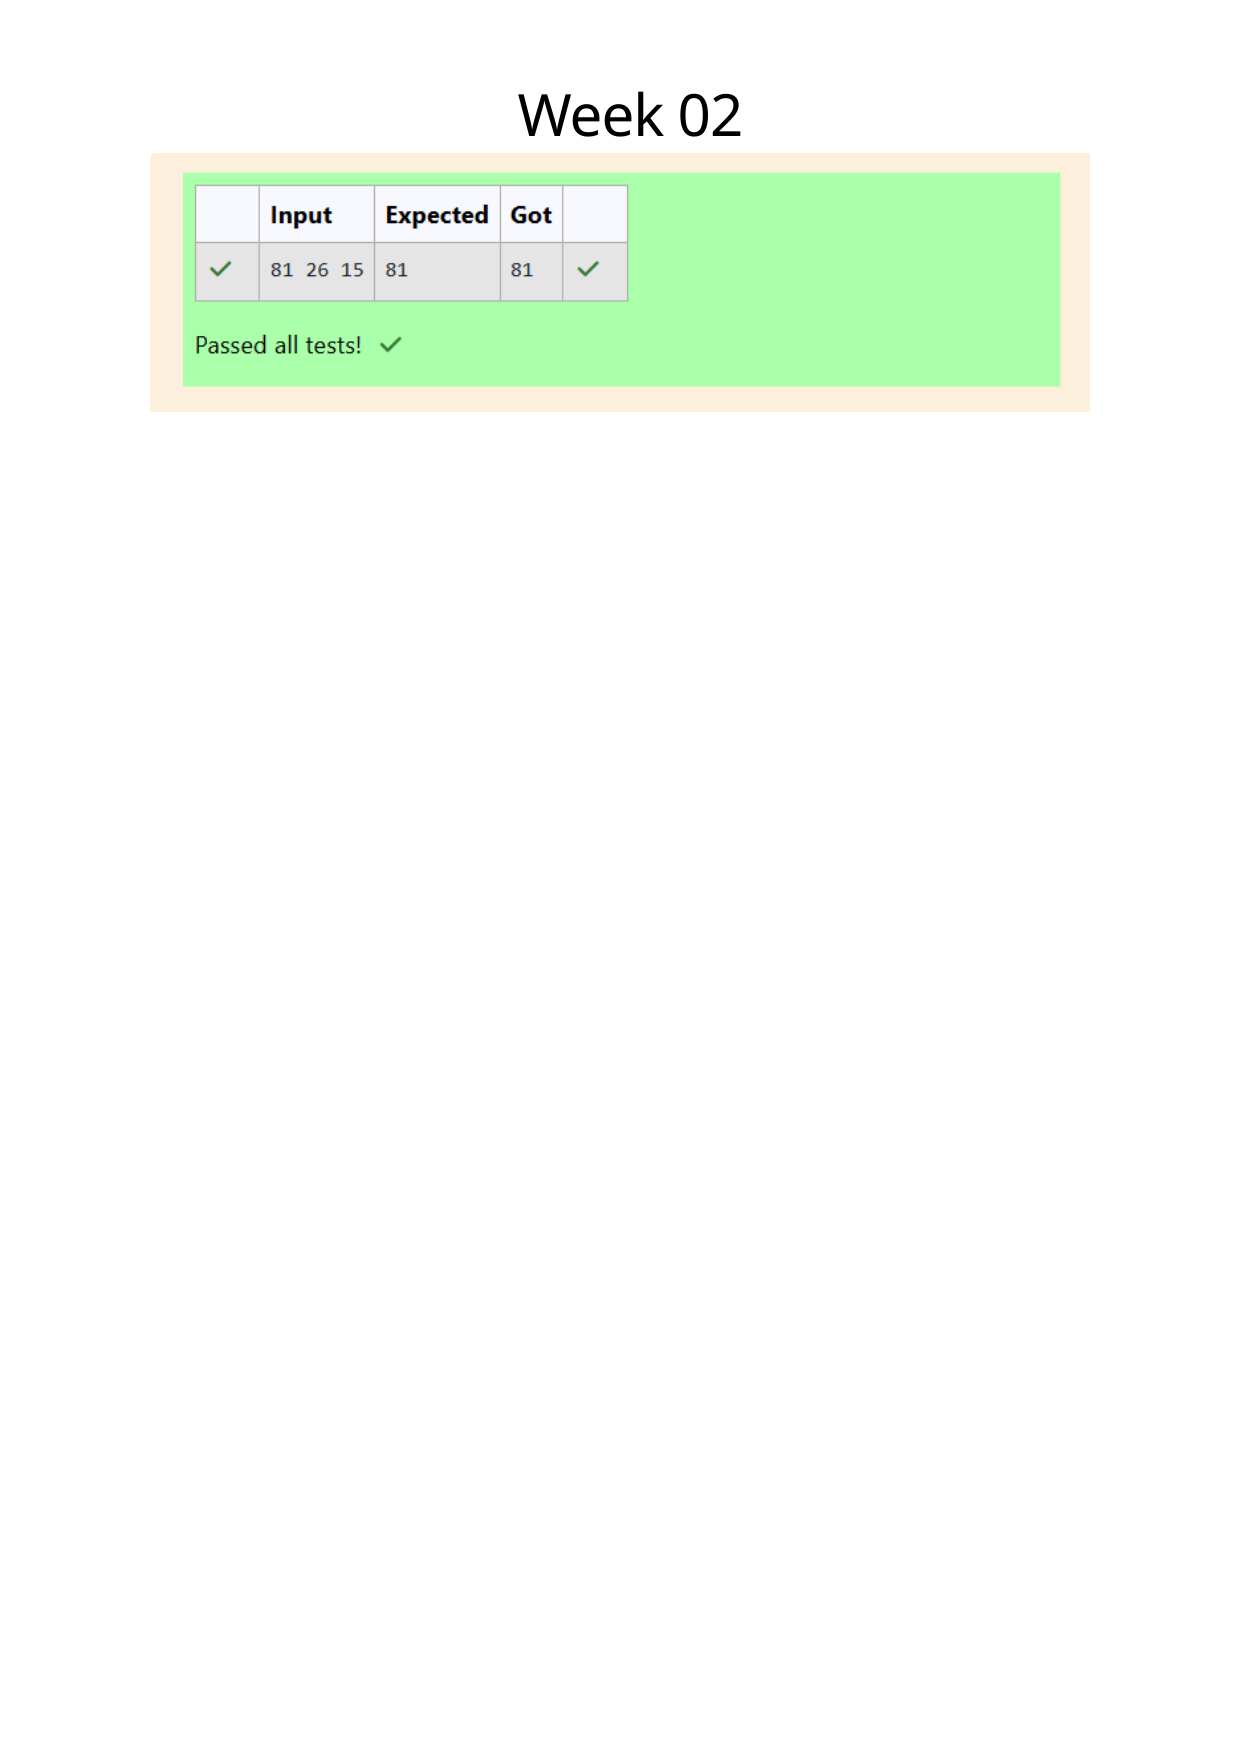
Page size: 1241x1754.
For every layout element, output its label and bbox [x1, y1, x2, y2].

picture [150, 153, 1091, 412]
